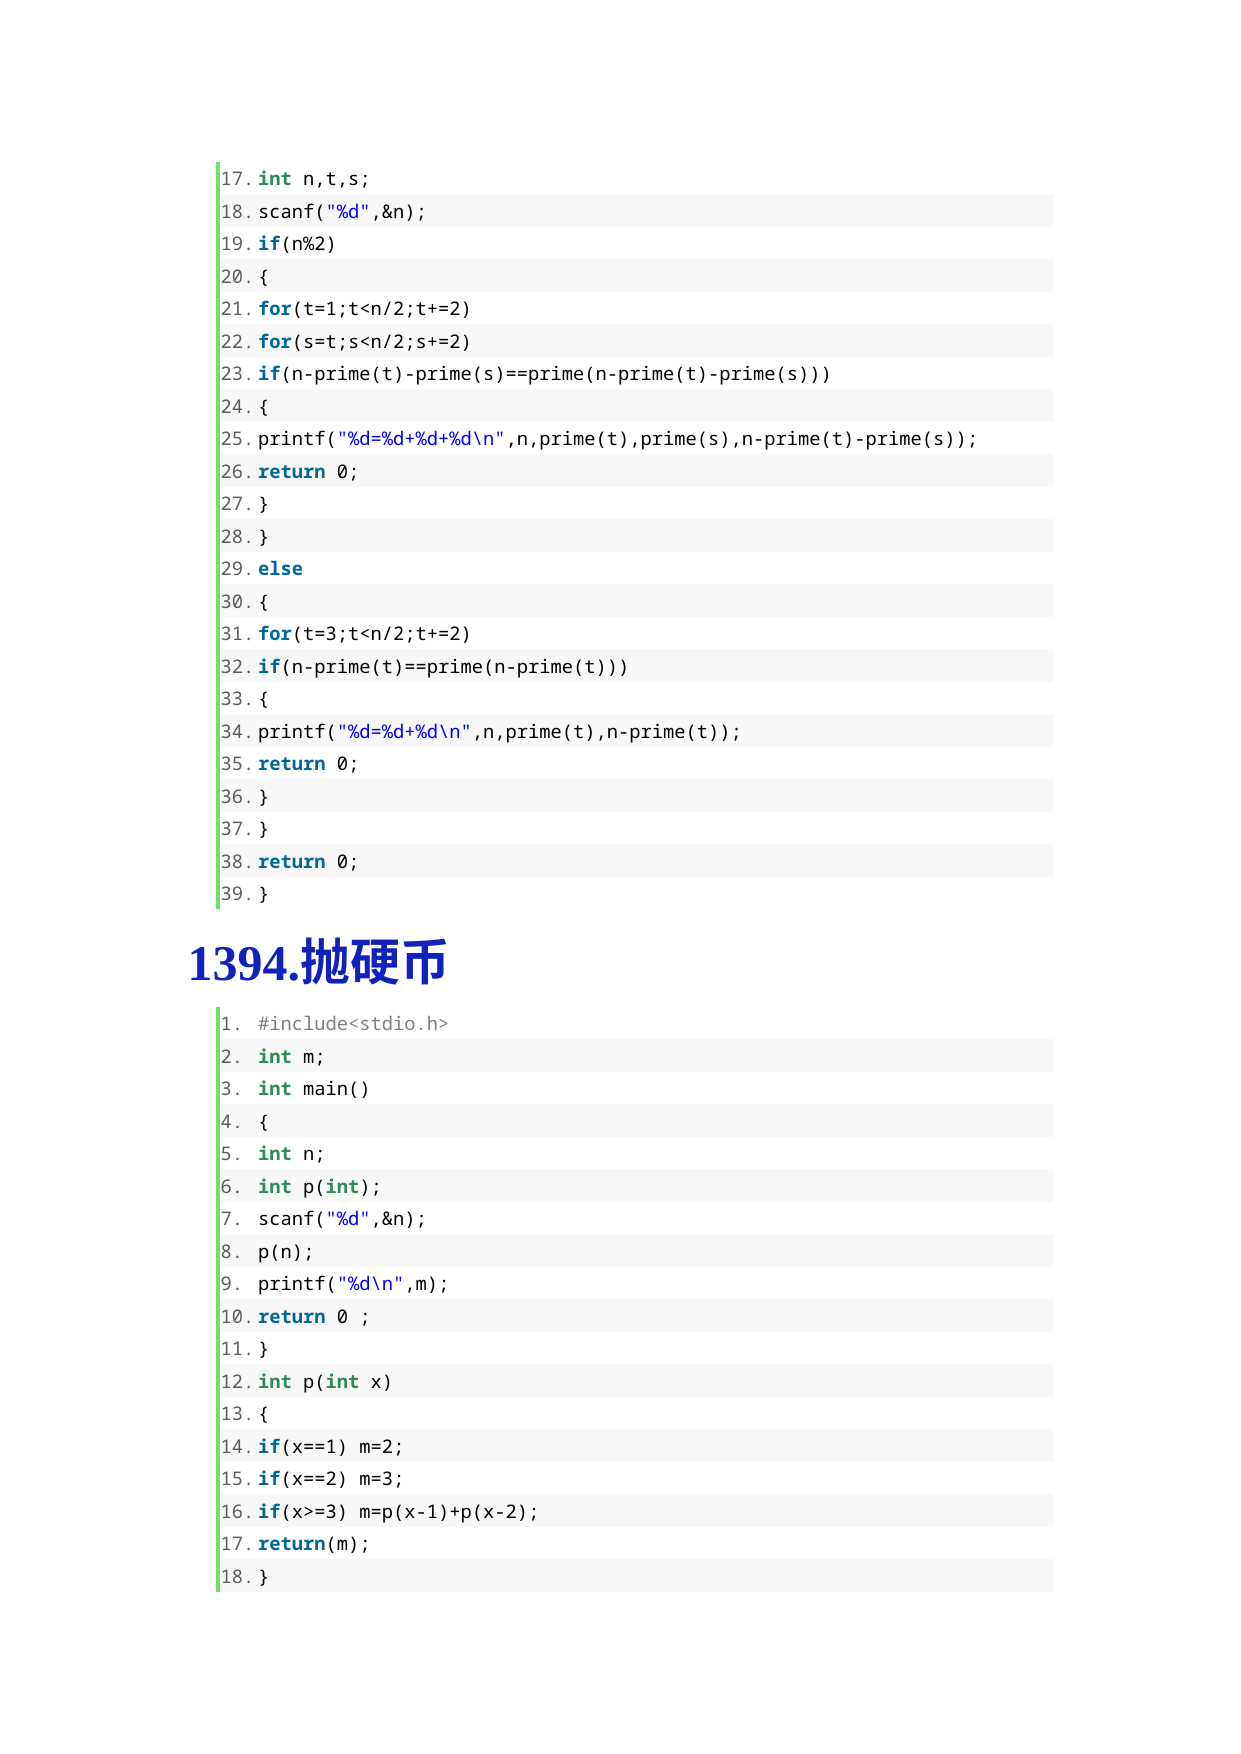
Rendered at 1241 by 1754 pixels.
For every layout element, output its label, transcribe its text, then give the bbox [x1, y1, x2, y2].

list { [220, 389, 1053, 422]
list int m; [220, 1039, 1053, 1072]
list int n; [220, 1137, 1053, 1169]
list scanf("%d",&n); [220, 1202, 1053, 1234]
list for(t=3;t<n/2;t+=2) [220, 617, 1053, 649]
list { [220, 1397, 1053, 1429]
list return(m); [220, 1527, 1053, 1559]
list int p(int x) [220, 1364, 1053, 1397]
list } [220, 877, 1053, 909]
list if(n%2) [220, 227, 1053, 259]
list } [220, 1559, 1053, 1592]
list if(x==1) m=2; [220, 1429, 1053, 1462]
list for(s=t;s<n/2;s+=2) [220, 324, 1053, 357]
list return 0; [220, 454, 1053, 487]
list else [220, 552, 1053, 584]
text 1394.抛硬币 [187, 909, 1053, 1007]
list p(n); [220, 1234, 1053, 1267]
list } [220, 1332, 1053, 1364]
list return 0; [220, 747, 1053, 779]
list int main() [220, 1072, 1053, 1104]
list if(n-prime(t)==prime(n-prime(t))) [220, 649, 1053, 682]
list printf("%d\n",m); [220, 1267, 1053, 1299]
list } [220, 812, 1053, 844]
list } [220, 487, 1053, 519]
list } [220, 779, 1053, 812]
list int p(int); [220, 1169, 1053, 1202]
list { [220, 584, 1053, 617]
list scanf("%d",&n); [220, 194, 1053, 227]
list return 0 ; [220, 1299, 1053, 1332]
list if(x==2) m=3; [220, 1462, 1053, 1494]
list { [220, 259, 1053, 292]
list printf("%d=%d+%d+%d\n",n,prime(t),prime(s),n-prime(t)-prime(s)); [220, 422, 1053, 454]
list if(x>=3) m=p(x-1)+p(x-2); [220, 1494, 1053, 1527]
list return 0; [220, 844, 1053, 877]
list if(n-prime(t)-prime(s)==prime(n-prime(t)-prime(s))) [220, 357, 1053, 389]
list for(t=1;t<n/2;t+=2) [220, 292, 1053, 324]
list { [220, 682, 1053, 714]
list #include<stdio.h> [220, 1007, 1053, 1039]
list { [220, 1104, 1053, 1137]
list printf("%d=%d+%d\n",n,prime(t),n-prime(t)); [220, 714, 1053, 747]
list int n,t,s; [220, 162, 1053, 194]
list } [220, 519, 1053, 552]
